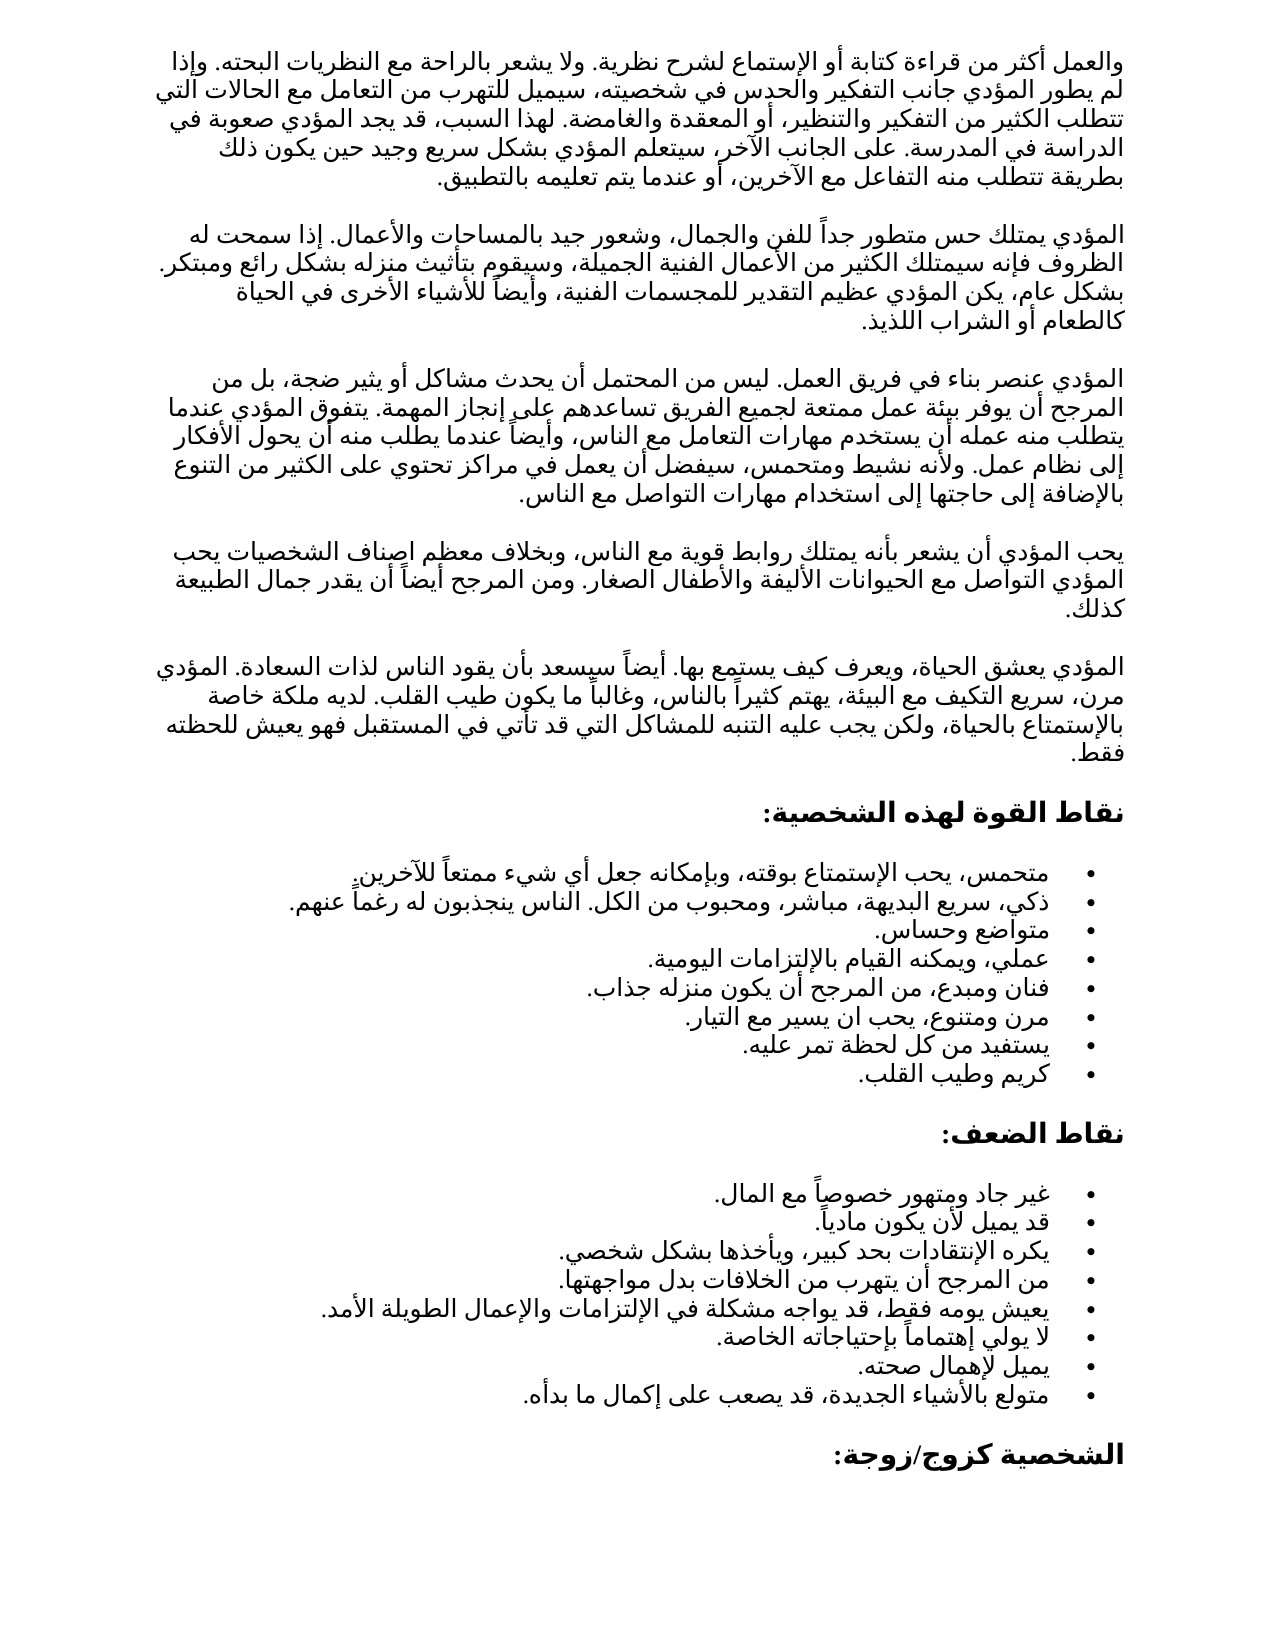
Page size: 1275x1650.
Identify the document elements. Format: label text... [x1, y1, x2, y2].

list يستفيد من كل لحظة تمر عليه. [150, 1031, 1087, 1059]
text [150, 47, 1125, 191]
list مرن ومتنوع، يحب ان يسير مع التيار. [150, 1002, 1087, 1031]
list كريم وطيب القلب. [150, 1059, 1087, 1088]
list يميل لإهمال صحته. [150, 1351, 1087, 1380]
list يعيش يومه فقط، قد يواجه مشكلة في الإلتزامات والإعمال الطويلة الأمد. [150, 1294, 1087, 1322]
list متواضع وحساس. [150, 916, 1087, 944]
list يكره الإنتقادات بحد كبير، ويأخذها بشكل شخصي. [150, 1236, 1087, 1265]
text نقاط القوة لهذه الشخصية: [150, 796, 1125, 829]
text الشخصية كزوج/زوجة: [150, 1438, 1125, 1470]
list متحمس، يحب الإستمتاع بوقته، وبإمكانه جعل أي شيء ممتعاً للآخرين. [150, 858, 1087, 887]
list متولع بالأشياء الجديدة، قد يصعب على إكمال ما بدأه. [150, 1380, 1087, 1409]
text يحب المؤدي أن يشعر بأنه يمتلك روابط قوية مع الناس، وبخلاف معظم اصناف الشخصيات يحب المؤدي التواصل مع الحيوانات الأليفة والأطفال الصغار. ومن المرجح أيضاً أن يقدر جمال الطبيعة كذلك. [150, 537, 1125, 623]
list من المرجح أن يتهرب من الخلافات بدل مواجهتها. [150, 1265, 1087, 1294]
list قد يميل لأن يكون مادياً. [150, 1207, 1087, 1236]
text المؤدي يعشق الحياة، ويعرف كيف يستمع بها. أيضاً سيسعد بأن يقود الناس لذات السعادة. المؤدي مرن، سريع التكيف مع البيئة، يهتم كثيراً بالناس، وغالباً ما يكون طيب القلب. لديه ملكة خاصة بالإستمتاع بالحياة، ولكن يجب عليه التنبه للمشاكل التي قد تأتي في المستقبل فهو يعيش للحظته فقط. [150, 652, 1125, 767]
list عملي، ويمكنه القيام بالإلتزامات اليومية. [150, 944, 1087, 973]
text المؤدي عنصر بناء في فريق العمل. ليس من المحتمل أن يحدث مشاكل أو يثير ضجة، بل من المرجح أن يوفر بيئة عمل ممتعة لجميع الفريق تساعدهم على إنجاز المهمة. يتفوق المؤدي عندما يتطلب منه عمله أن يستخدم مهارات التعامل مع الناس، وأيضاً عندما يطلب منه أن يحول الأفكار إلى نظام عمل. ولأنه نشيط ومتحمس، سيفضل أن يعمل في مراكز تحتوي على الكثير من التنوع بالإضافة إلى حاجتها إلى استخدام مهارات التواصل مع الناس. [150, 364, 1125, 508]
list ذكي، سريع البديهة، مباشر، ومحبوب من الكل. الناس ينجذبون له رغماً عنهم. [150, 887, 1087, 916]
list غير جاد ومتهور خصوصاً مع المال. [150, 1179, 1087, 1207]
list فنان ومبدع، من المرجح أن يكون منزله جذاب. [150, 973, 1087, 1002]
text نقاط الضعف: [150, 1117, 1125, 1149]
text المؤدي يمتلك حس متطور جداً للفن والجمال، وشعور جيد بالمساحات والأعمال. إذا سمحت له الظروف فإنه سيمتلك الكثير من الأعمال الفنية الجميلة، وسيقوم بتأثيث منزله بشكل رائع ومبتكر. بشكل عام، يكن المؤدي عظيم التقدير للمجسمات الفنية، وأيضاً للأشياء الأخرى في الحياة كالطعام أو الشراب اللذيذ. [150, 220, 1125, 335]
list لا يولي إهتماماً بإحتياجاته الخاصة. [150, 1322, 1087, 1351]
